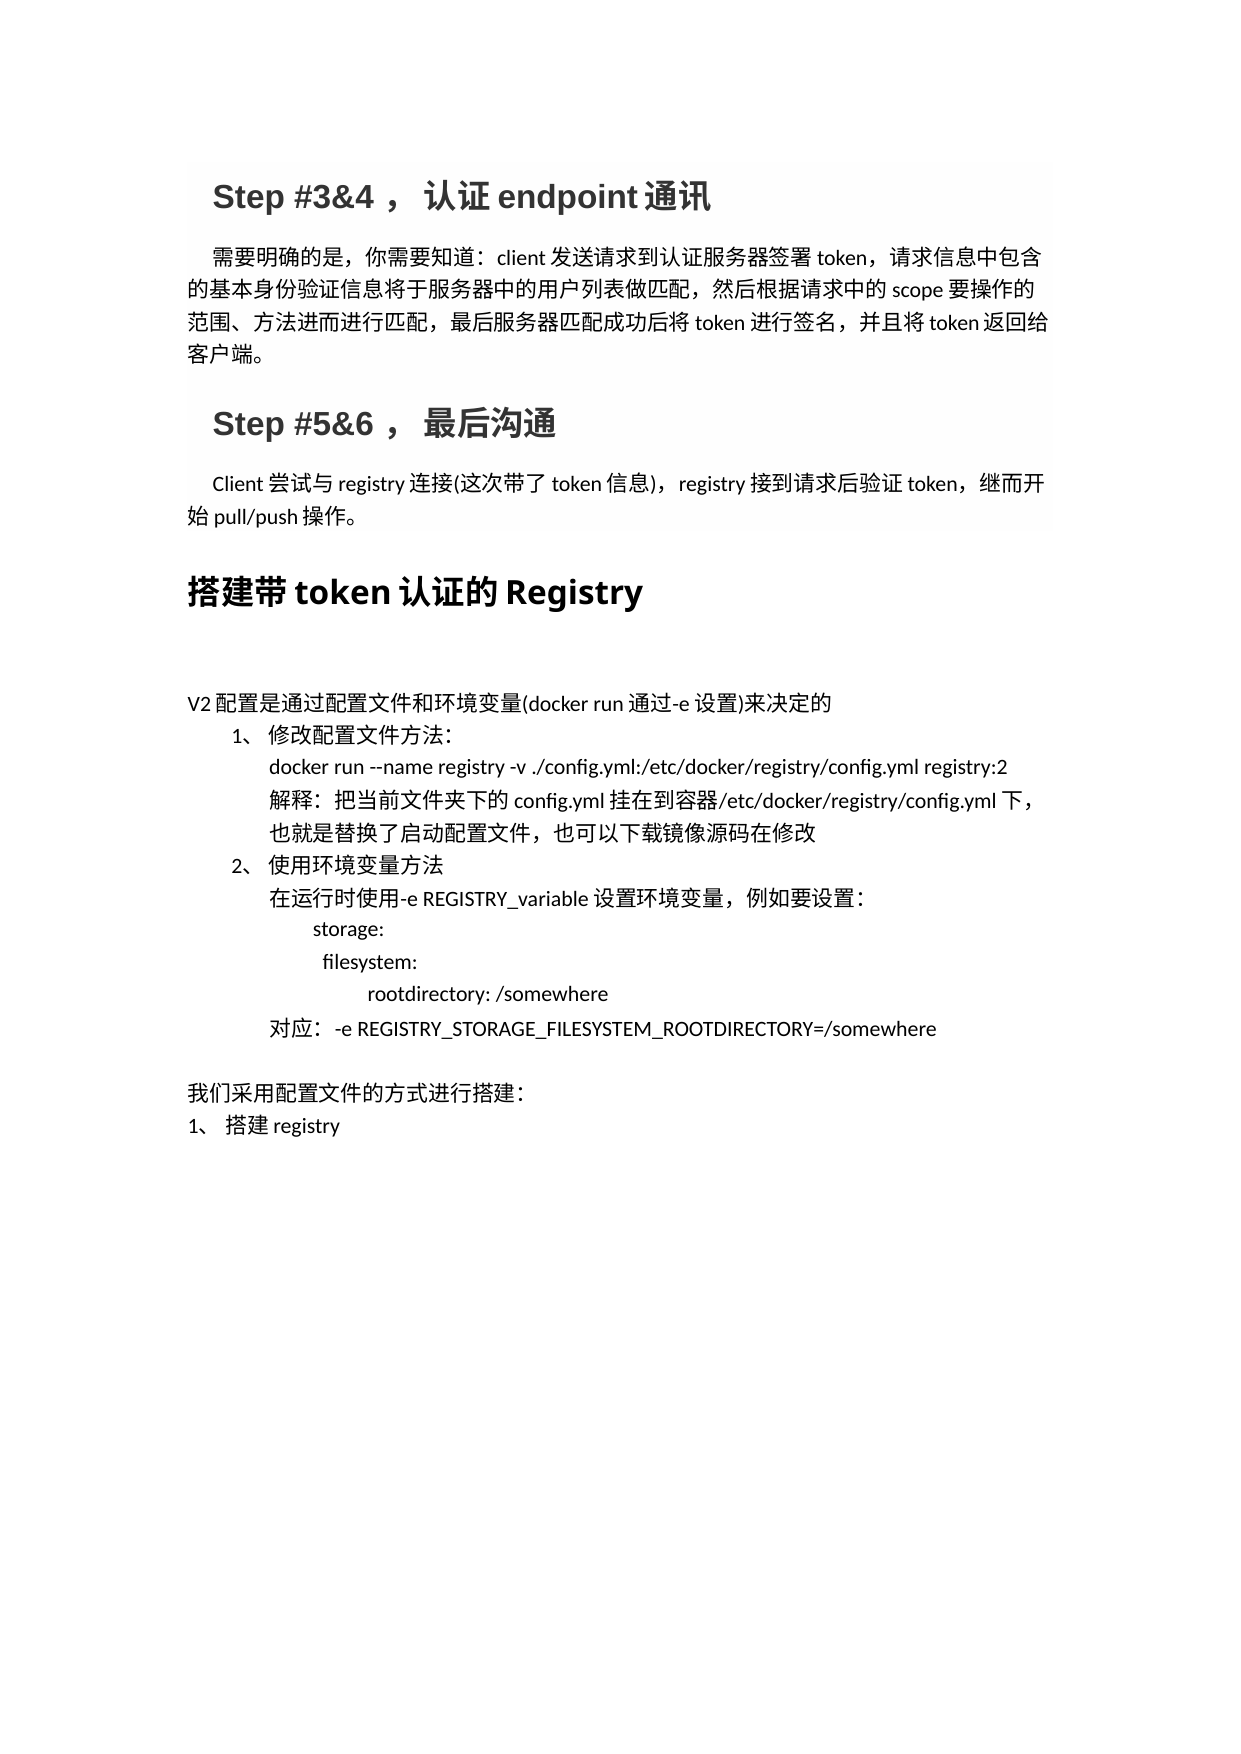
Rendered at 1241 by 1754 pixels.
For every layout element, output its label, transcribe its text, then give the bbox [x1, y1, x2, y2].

subtitle Step #3&4 ， 认证endpoint通讯 [187, 162, 1053, 227]
list 搭建registry [187, 1108, 1053, 1140]
text 我们采用配置文件的方式进行搭建： [187, 1075, 1053, 1108]
list 对应：-e REGISTRY_STORAGE_FILESYSTEM_ROOTDIRECTORY=/somewhere [269, 1010, 1053, 1043]
list docker run --name registry -v ./config.yml:/etc/docker/registry/config.yml registry:2 [269, 750, 1053, 783]
list storage: [269, 913, 1053, 945]
text Client尝试与registry连接(这次带了token信息)，registry接到请求后验证token，继而开始pull/push操作。 [187, 466, 1053, 531]
subtitle Step #5&6 ， 最后沟通 [187, 388, 1053, 453]
list 在运行时使用-e REGISTRY_variable设置环境变量，例如要设置： [269, 880, 1053, 913]
list 修改配置文件方法： [231, 718, 1053, 750]
list rootdirectory: /somewhere [269, 978, 1053, 1010]
text 需要明确的是，你需要知道：client发送请求到认证服务器签署token，请求信息中包含的基本身份验证信息将于服务器中的用户列表做匹配，然后根据请求中的scope要操作的范围、方法进而进行匹配，最后服务器匹配成功后将token进行签名，并且将token返回给客户端。 [187, 239, 1053, 369]
list filesystem: [269, 945, 1053, 978]
list V2配置是通过配置文件和环境变量(docker run通过-e设置)来决定的 [187, 685, 1053, 718]
list 解释：把当前文件夹下的config.yml挂在到容器/etc/docker/registry/config.yml下，也就是替换了启动配置文件，也可以下载镜像源码在修改 [269, 783, 1053, 848]
subtitle 搭建带token认证的Registry [187, 558, 1053, 623]
list 使用环境变量方法 [231, 848, 1053, 880]
